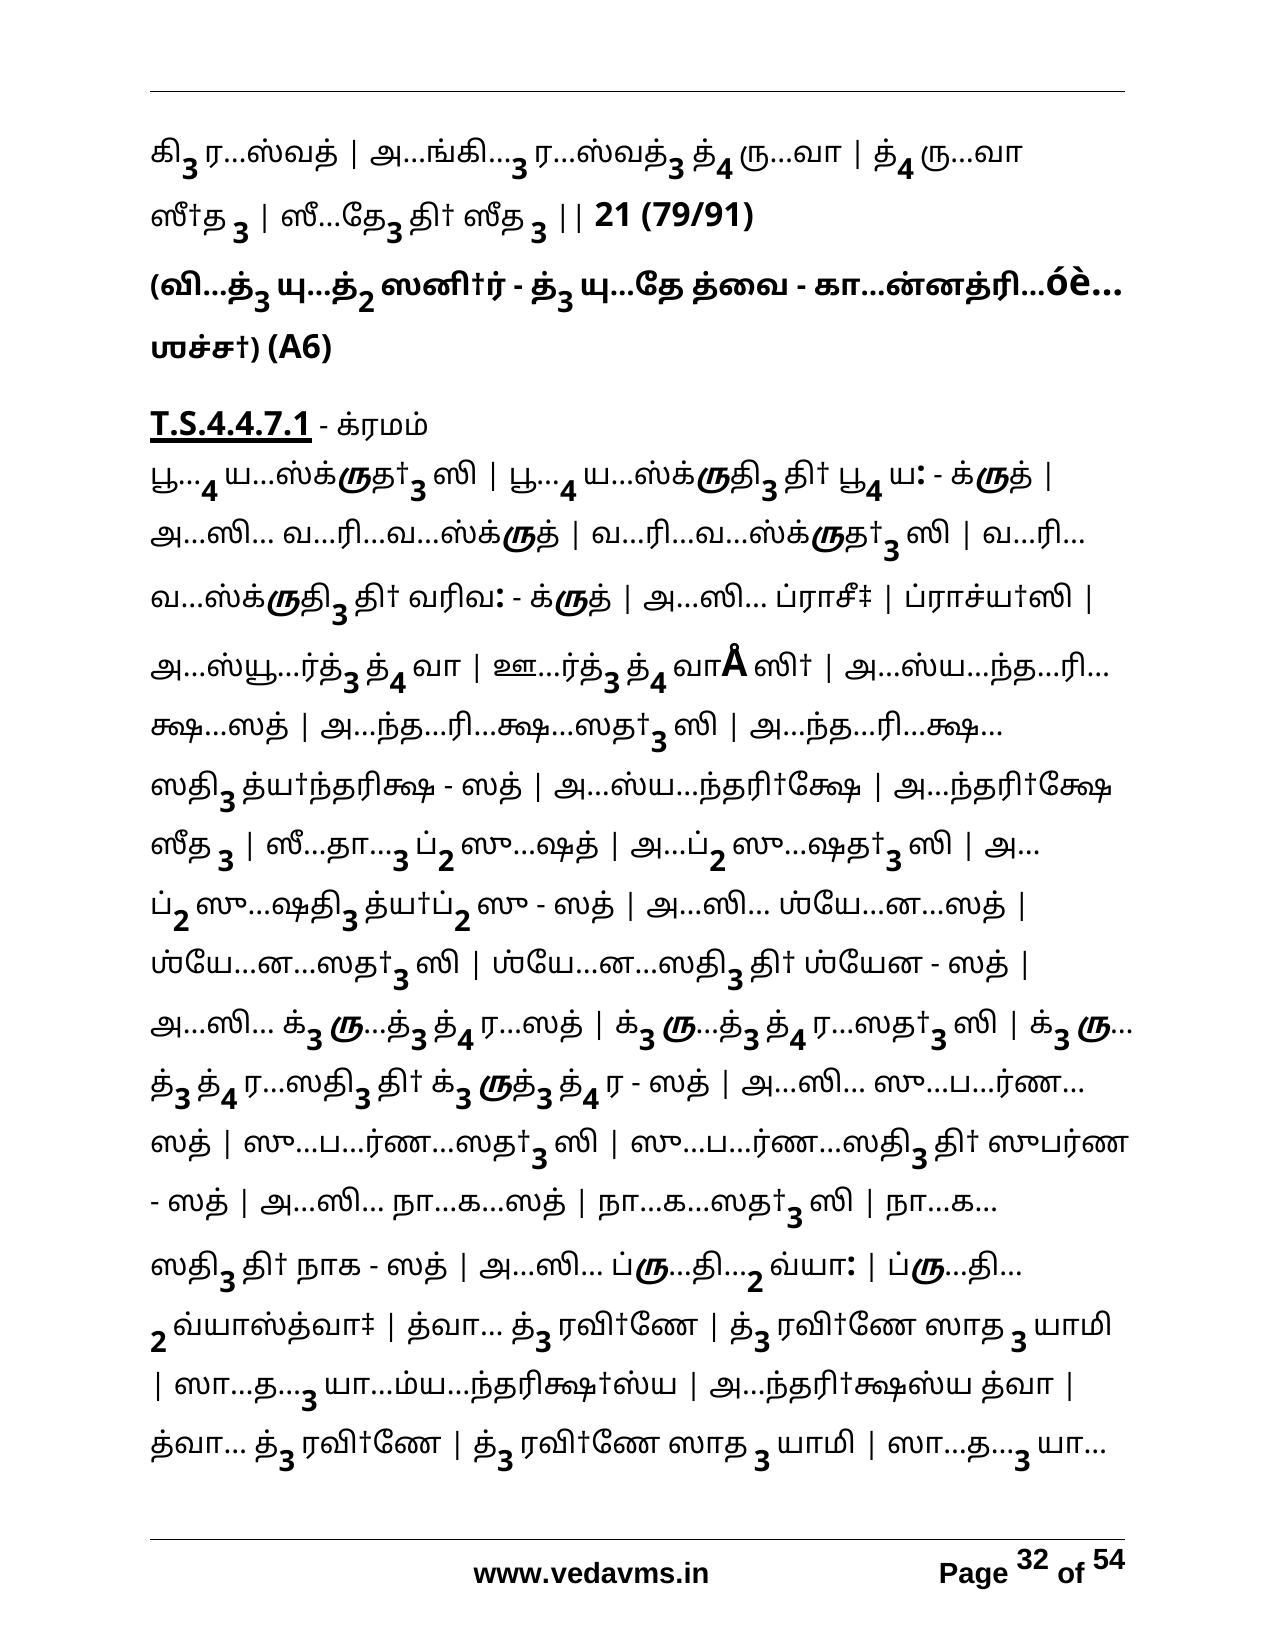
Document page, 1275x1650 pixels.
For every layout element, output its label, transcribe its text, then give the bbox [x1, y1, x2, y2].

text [150, 449, 1134, 1479]
text (வி…த்3யு…த்2ஸனி†ர் - த்3யு…தே த்வை - கா…ன்னத்ரி…óè…ஶச்ச†) (A6) [150, 255, 1125, 369]
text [150, 131, 1125, 252]
text T.S.4.4.7.1 - க்ரமம் [150, 400, 1125, 446]
